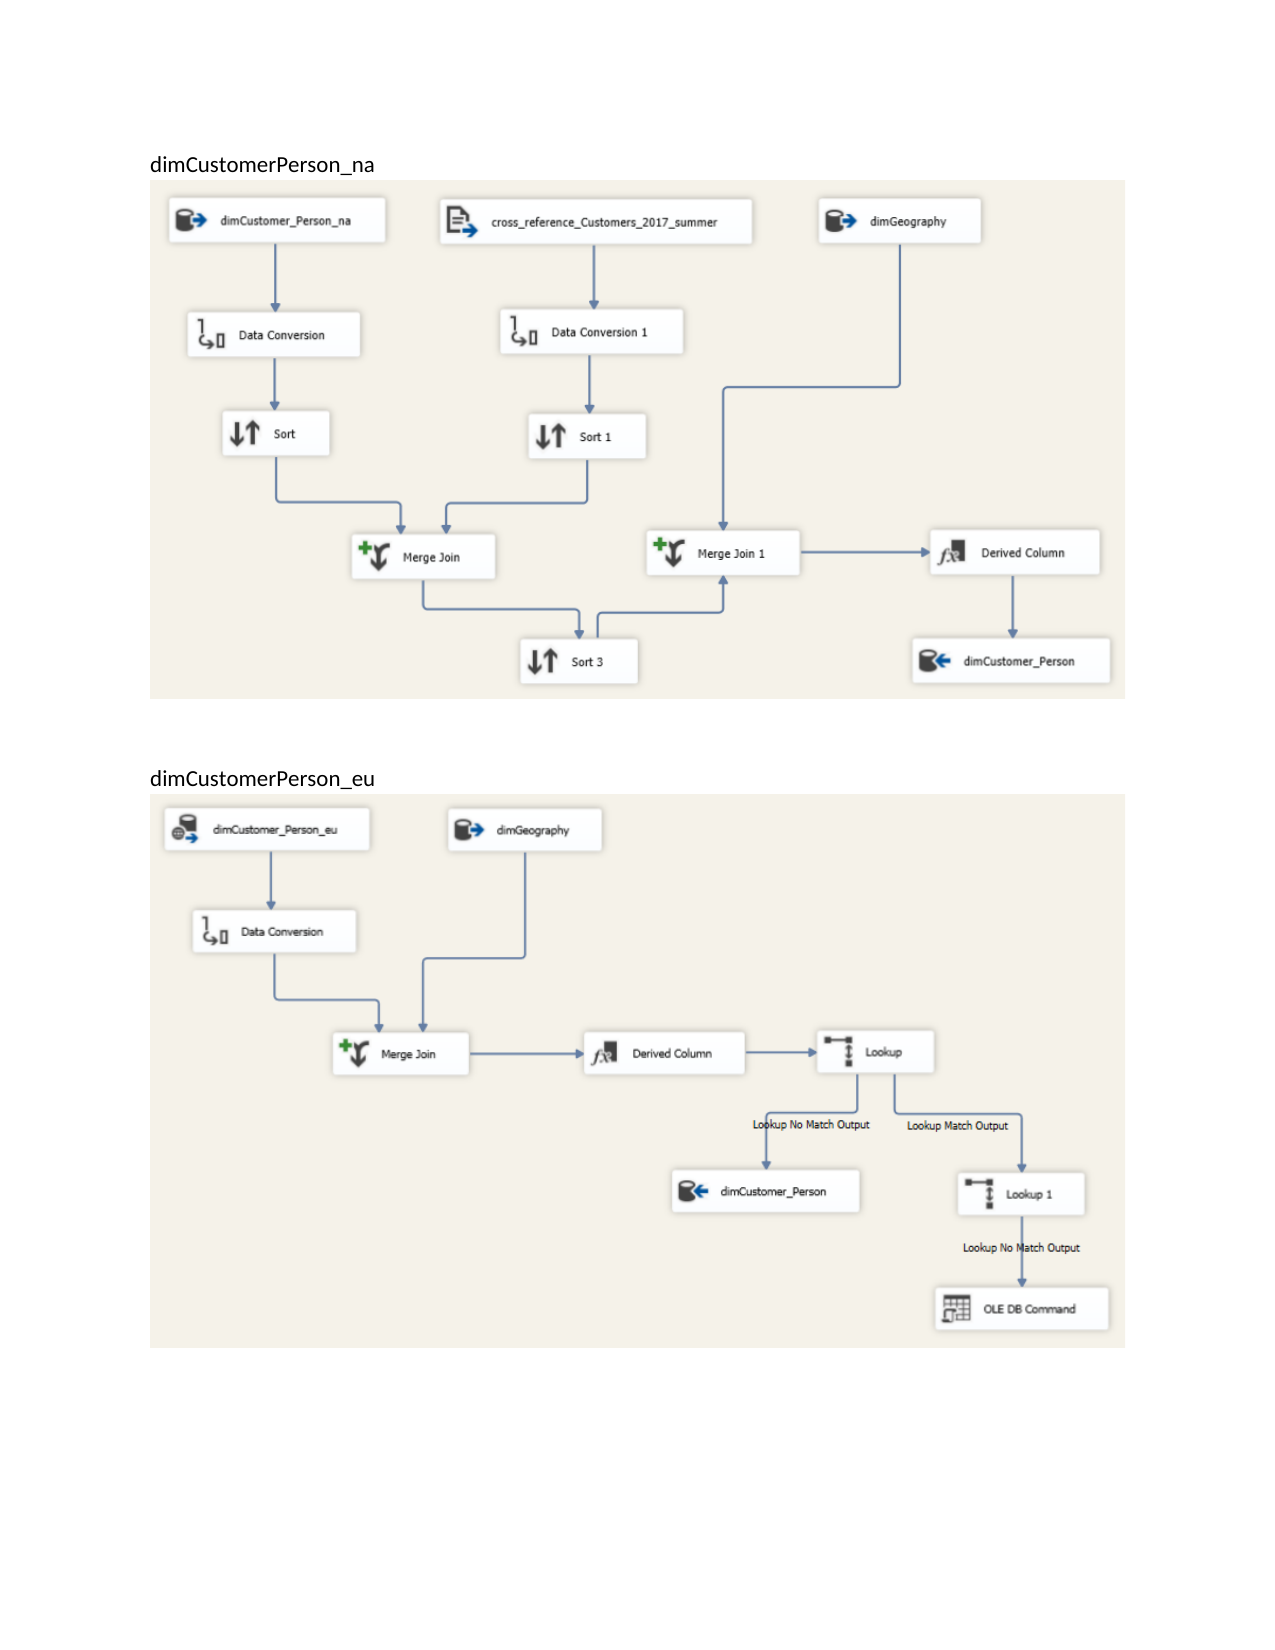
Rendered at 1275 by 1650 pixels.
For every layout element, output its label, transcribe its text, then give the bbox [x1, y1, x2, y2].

text dimCustomerPerson_eu [150, 764, 1125, 794]
picture [150, 180, 1125, 699]
text dimCustomerPerson_na [150, 150, 1125, 180]
picture [150, 794, 1125, 1348]
